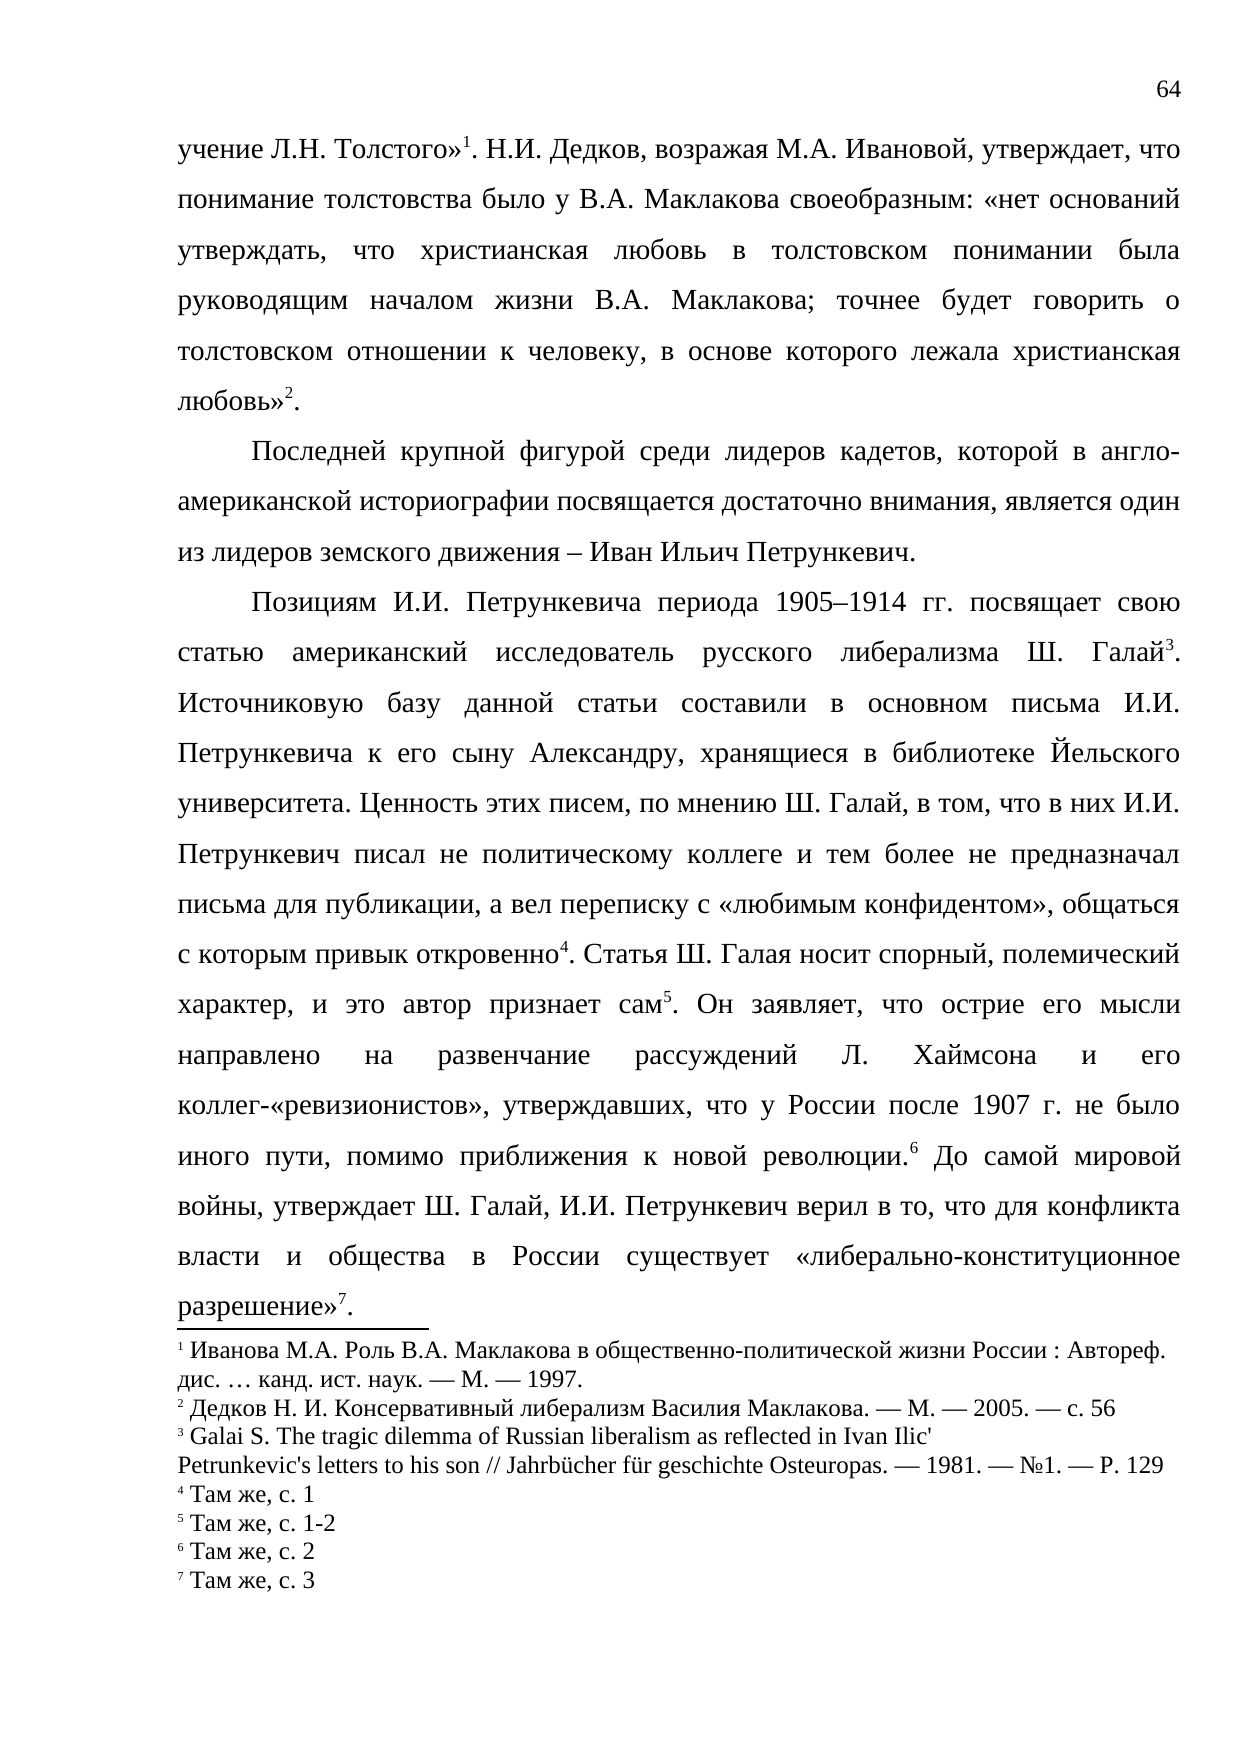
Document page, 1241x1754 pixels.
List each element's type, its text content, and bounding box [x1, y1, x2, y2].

text Позициям И.И. Петрункевича периода 1905–1914 гг. посвящает свою статью американский исследователь русского либерализма Ш. Галай. Источниковую базу данной статьи составили в основном письма И.И. Петрункевича к его сыну Александру, хранящиеся в библиотеке Йельского университета. Ценность этих писем, по мнению Ш. Галай, в том, что в них И.И. Петрункевич писал не политическому коллеге и тем более не предназначал письма для публикации, а вел переписку с «любимым конфидентом», общаться с которым привык откровенно. Статья Ш. Галая носит спорный, полемический характер, и это автор признает сам. Он заявляет, что острие его мысли направлено на развенчание рассуждений Л. Хаймсона и его коллег-«ревизионистов», утверждавших, что у России после 1907 г. не было иного пути, помимо приближения к новой революции. До самой мировой войны, утверждает Ш. Галай, И.И. Петрункевич верил в то, что для конфликта власти и общества в России существует «либерально-конституционное разрешение». [177, 584, 1181, 1322]
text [177, 131, 1181, 416]
text Последней крупной фигурой среди лидеров кадетов, которой в англо- американской историографии посвящается достаточно внимания, является один из лидеров земского движения – Иван Ильич Петрункевич. [177, 433, 1181, 567]
